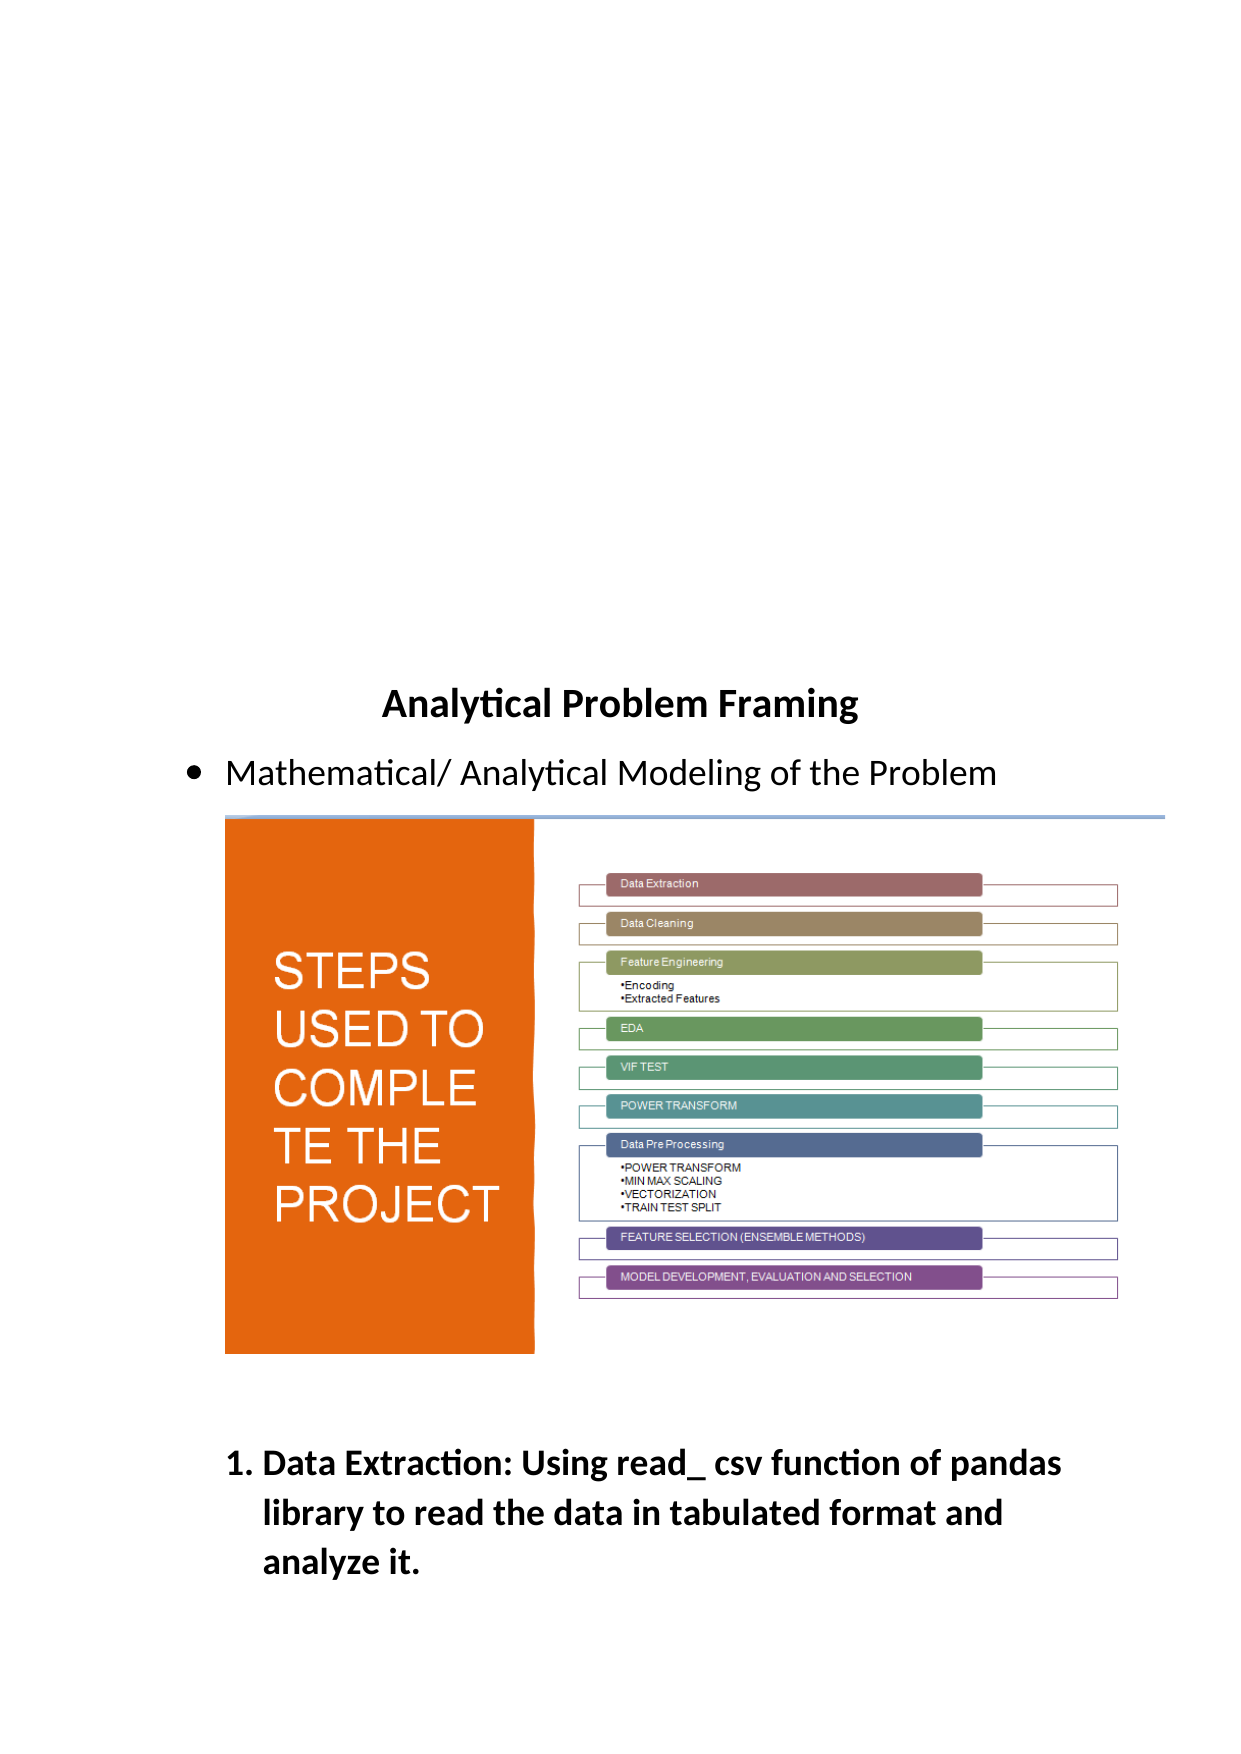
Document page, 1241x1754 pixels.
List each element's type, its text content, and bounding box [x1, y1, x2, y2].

list Mathematical/ Analytical Modeling of the Problem [187, 749, 1090, 795]
list Data Extraction: Using read_ csv function of pandas library to read the data in tabulated format and analyze it. [225, 1439, 1090, 1584]
picture [225, 815, 1166, 1354]
text Analytical Problem Framing [150, 677, 1090, 728]
